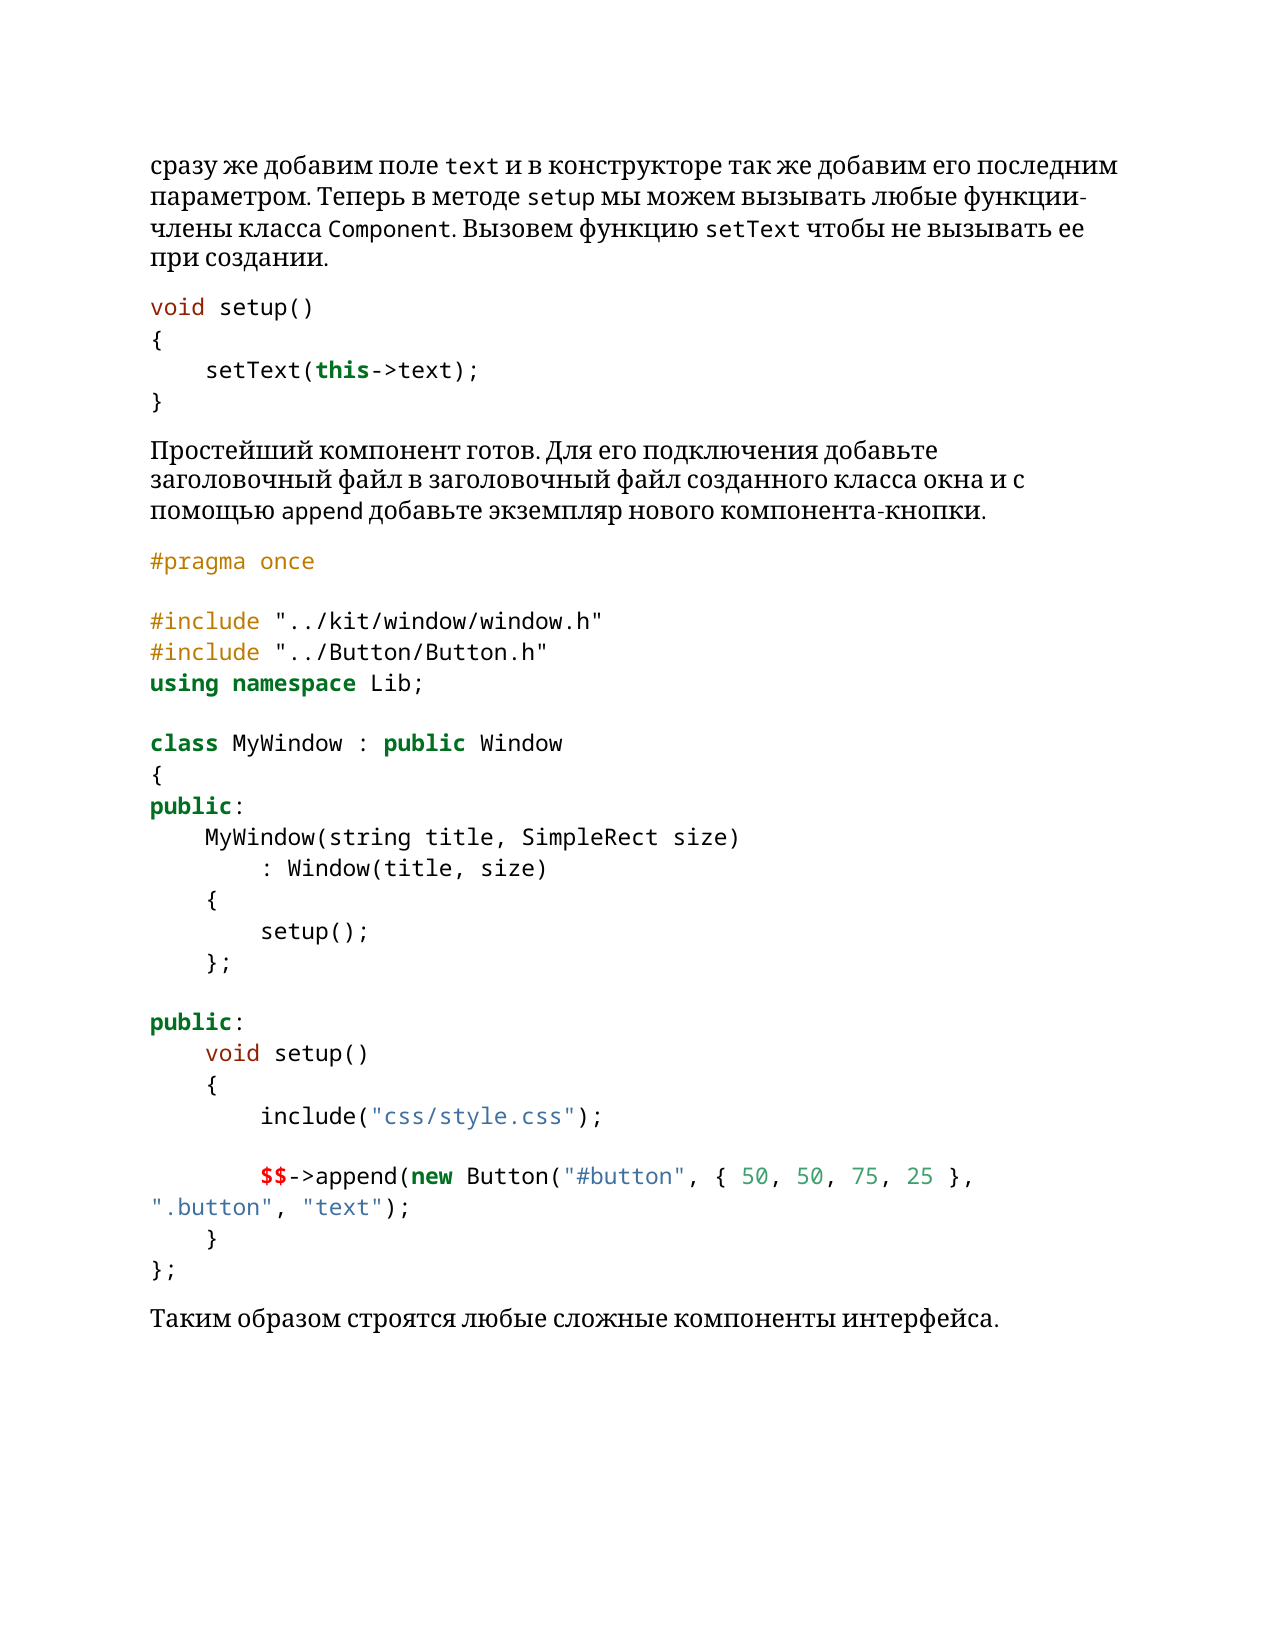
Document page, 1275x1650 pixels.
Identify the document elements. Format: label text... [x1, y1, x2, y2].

text #pragma once #include "../kit/window/window.h" #include "../Button/Button.h" using namespace Lib; class MyWindow : public Window { public: MyWindow(string title, SimpleRect size) : Window(title, size) { setup(); }; public: void setup() { include("css/style.css"); $$->append(new Button("#button", { 50, 50, 75, 25 }, ".button", "text"); } }; [150, 544, 1125, 1284]
text Простейший компонент готов. Для его подключения добавьте заголовочный файл в заголовочный файл созданного класса окна и с помощью append добавьте экземпляр нового компонента-кнопки. [150, 437, 1125, 526]
text void setup() { setText(this->text); } [150, 291, 1125, 416]
text сразу же добавим поле text и в конструкторе так же добавим его последним параметром. Теперь в методе setup мы можем вызывать любые функции-члены класса Component. Вызовем функцию setText чтобы не вызывать ее при создании. [150, 150, 1125, 272]
text Таким образом строятся любые сложные компоненты интерфейса. [150, 1305, 1125, 1334]
